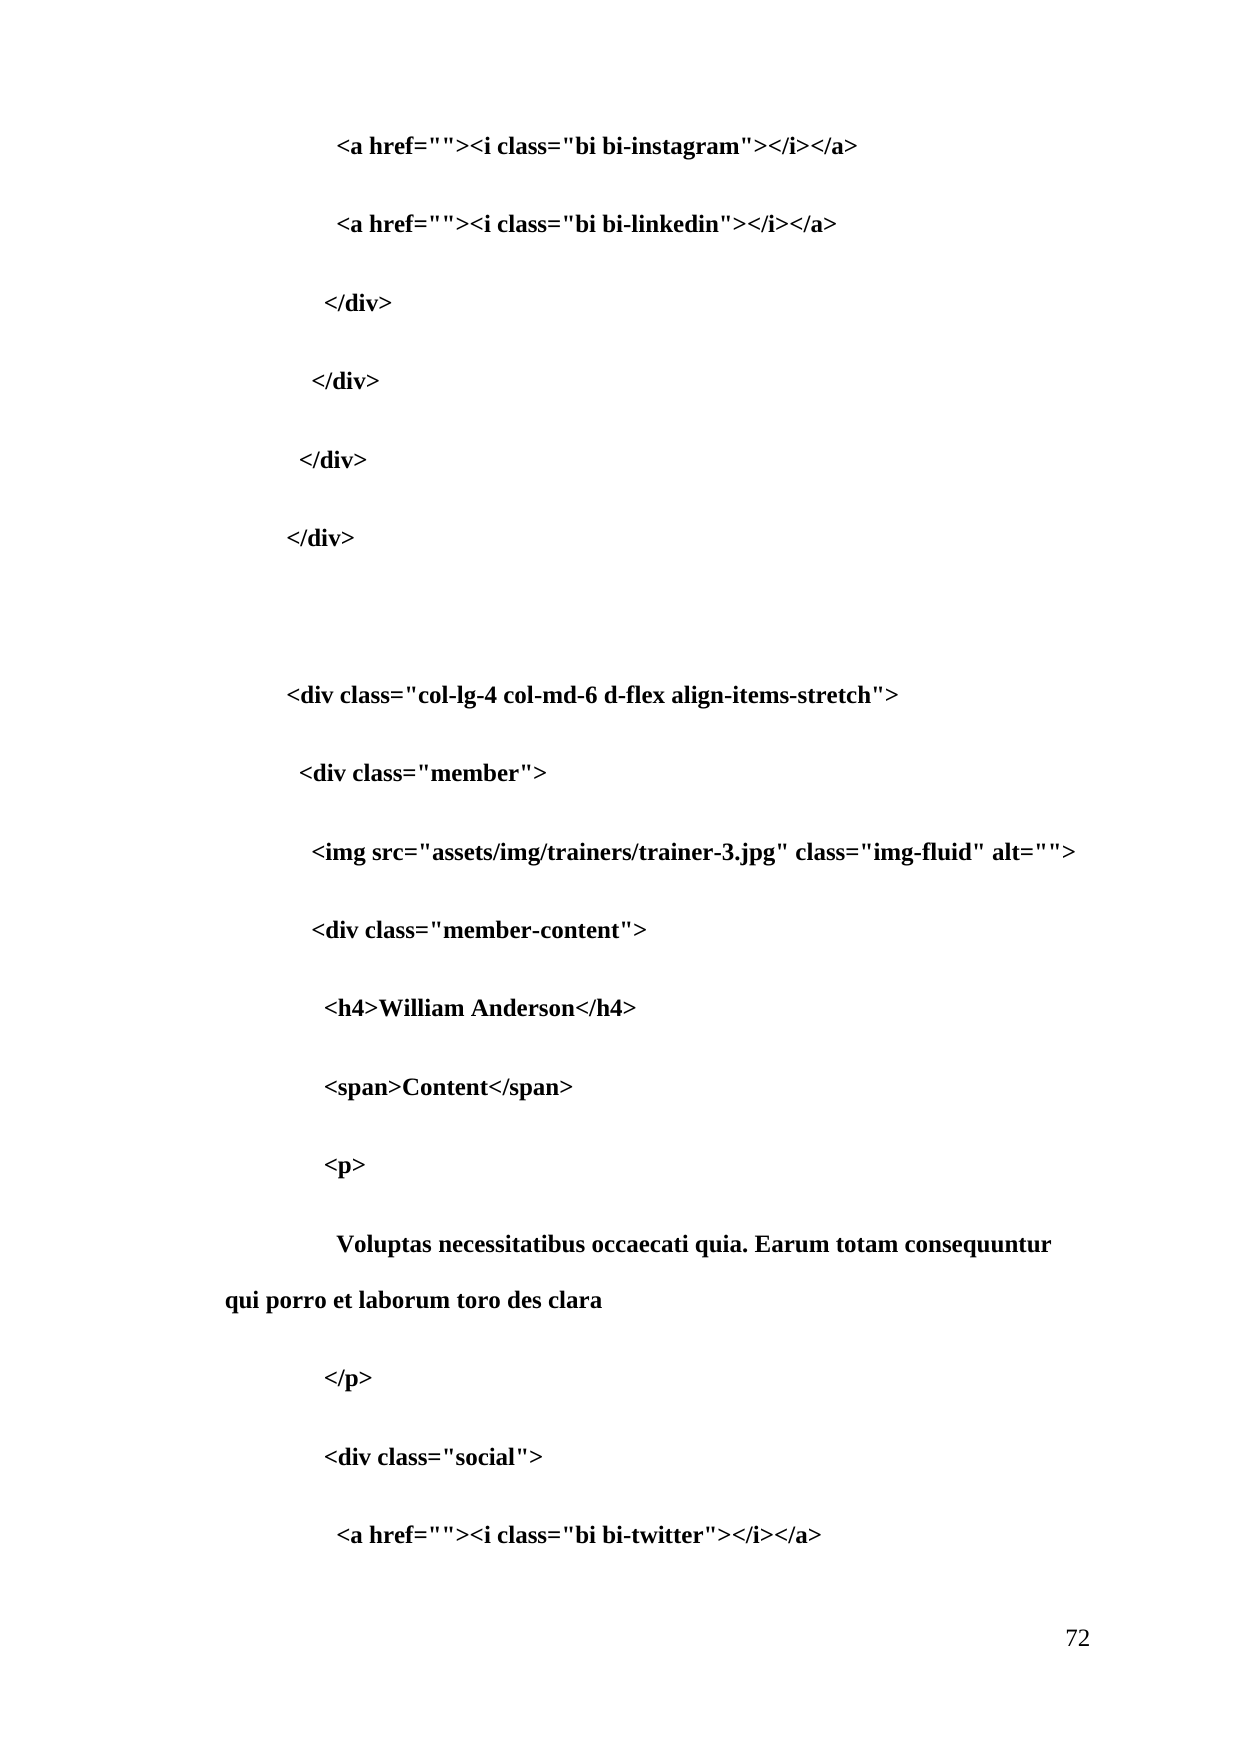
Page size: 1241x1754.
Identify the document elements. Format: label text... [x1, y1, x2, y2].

text <div class="member"> [223, 758, 1091, 787]
text <div class="col-lg-4 col-md-6 d-flex align-items-stretch"> [223, 680, 1091, 708]
text <h4>William Anderson</h4> [223, 993, 1091, 1022]
text <p> [223, 1150, 1091, 1179]
text <a href=""><i class="bi bi-twitter"></i></a> [223, 1520, 1091, 1549]
text <img src="assets/img/trainers/trainer-3.jpg" class="img-fluid" alt=""> [223, 837, 1091, 865]
text </div> [223, 445, 1091, 473]
text <span>Content</span> [223, 1072, 1091, 1101]
text <div class="social"> [223, 1442, 1091, 1471]
text Voluptas necessitatibus occaecati quia. Earum totam consequuntur qui porro et laborum toro des clara [223, 1229, 1091, 1314]
text </div> [223, 366, 1091, 395]
text </div> [223, 288, 1091, 317]
text </p> [223, 1363, 1091, 1392]
text <a href=""><i class="bi bi-linkedin"></i></a> [223, 209, 1091, 238]
text <a href=""><i class="bi bi-instagram"></i></a> [223, 131, 1091, 160]
text <div class="member-content"> [223, 915, 1091, 944]
text </div> [223, 523, 1091, 552]
